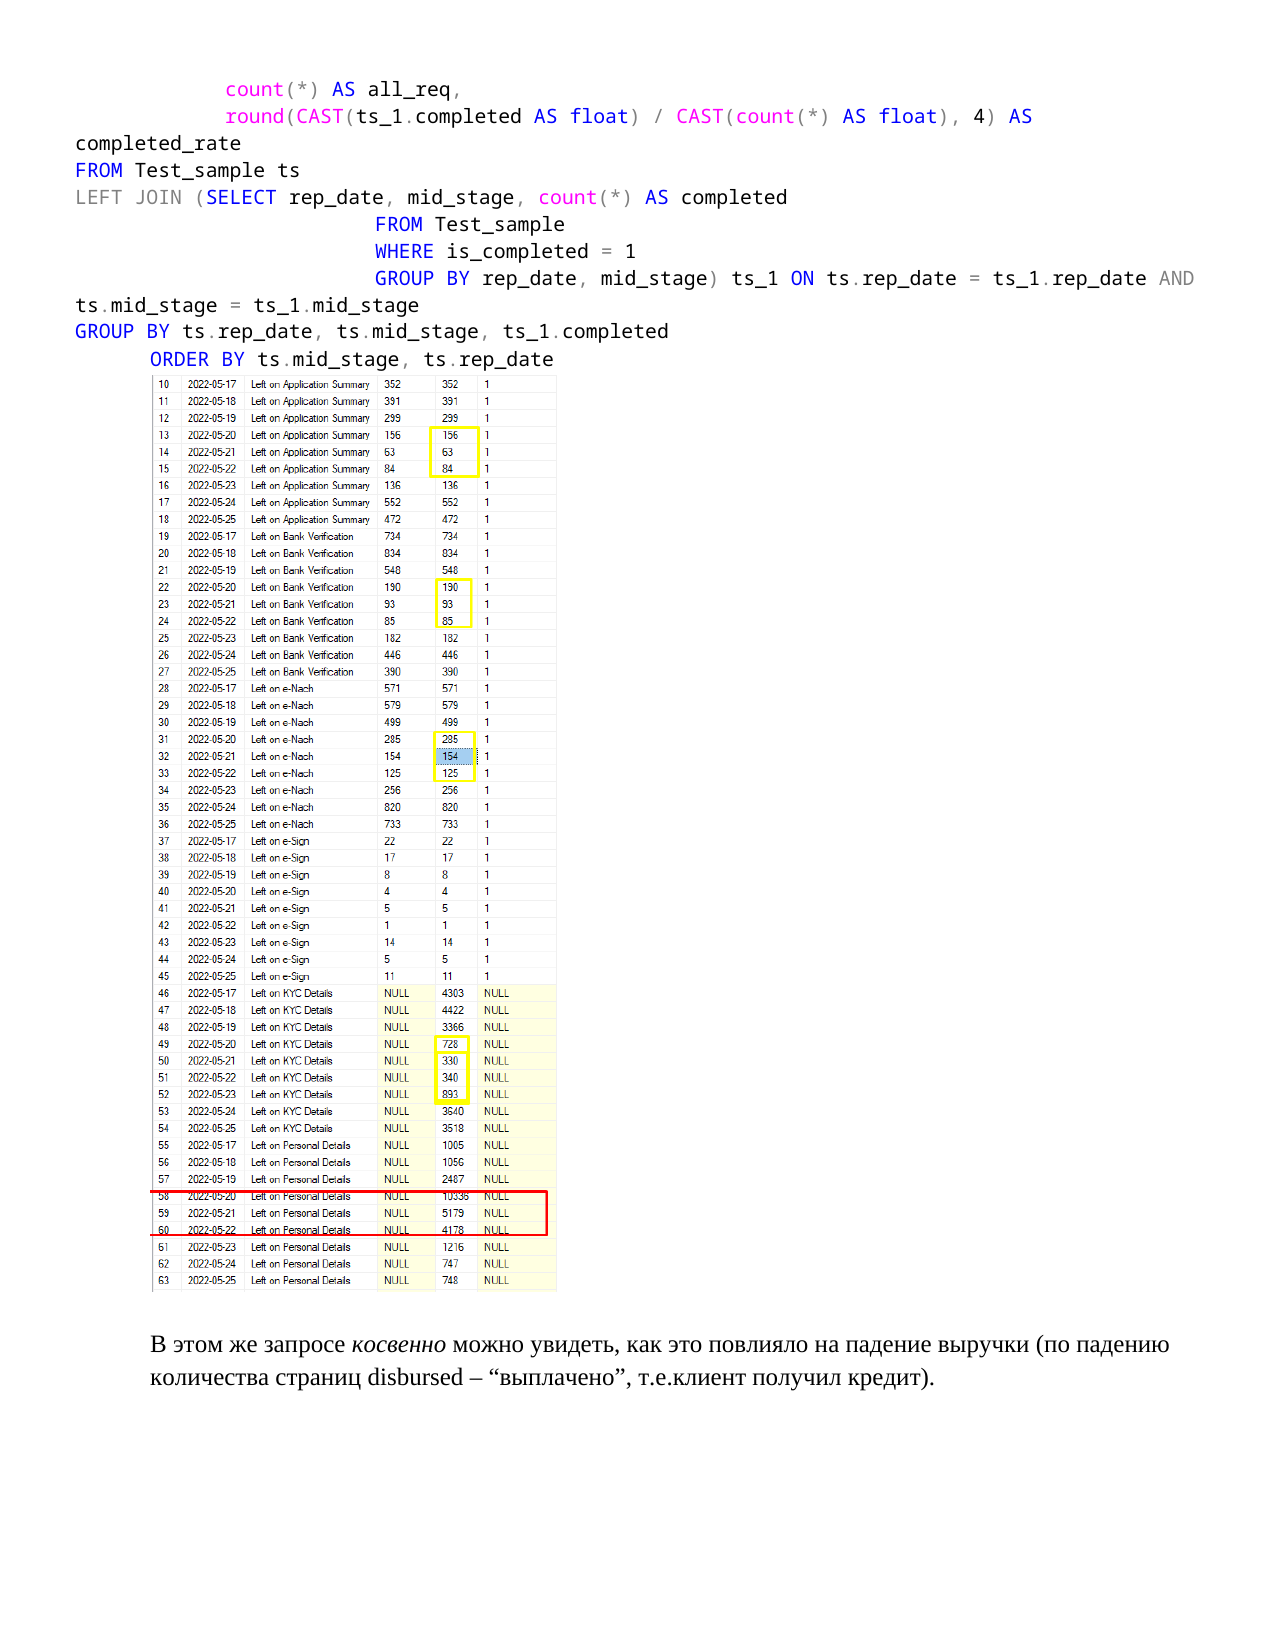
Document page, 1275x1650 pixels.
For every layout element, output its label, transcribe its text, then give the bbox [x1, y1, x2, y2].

list ORDER BY ts.mid_stage, ts.rep_date [150, 345, 1200, 372]
text GROUP BY rep_date, mid_stage) ts_1 ON ts.rep_date = ts_1.rep_date AND ts.mid_stage = ts_1.mid_stage [75, 264, 1200, 318]
text LEFT JOIN (SELECT rep_date, mid_stage, count(*) AS completed [75, 183, 1200, 210]
picture [150, 375, 586, 1292]
text GROUP BY ts.rep_date, ts.mid_stage, ts_1.completed [75, 318, 1200, 345]
text round(CAST(ts_1.completed AS float) / CAST(count(*) AS float), 4) AS completed_rate [75, 102, 1200, 156]
text WHERE is_completed = 1 [75, 237, 1200, 264]
text count(*) AS all_req, [75, 75, 1200, 102]
text FROM Test_sample ts [75, 156, 1200, 183]
list В этом же запросе косвенно можно увидеть, как это повлияло на падение выручки (по падению количества страниц disbursed – “выплачено”, т.е.клиент получил кредит). [150, 1329, 1200, 1390]
text FROM Test_sample [75, 210, 1200, 237]
